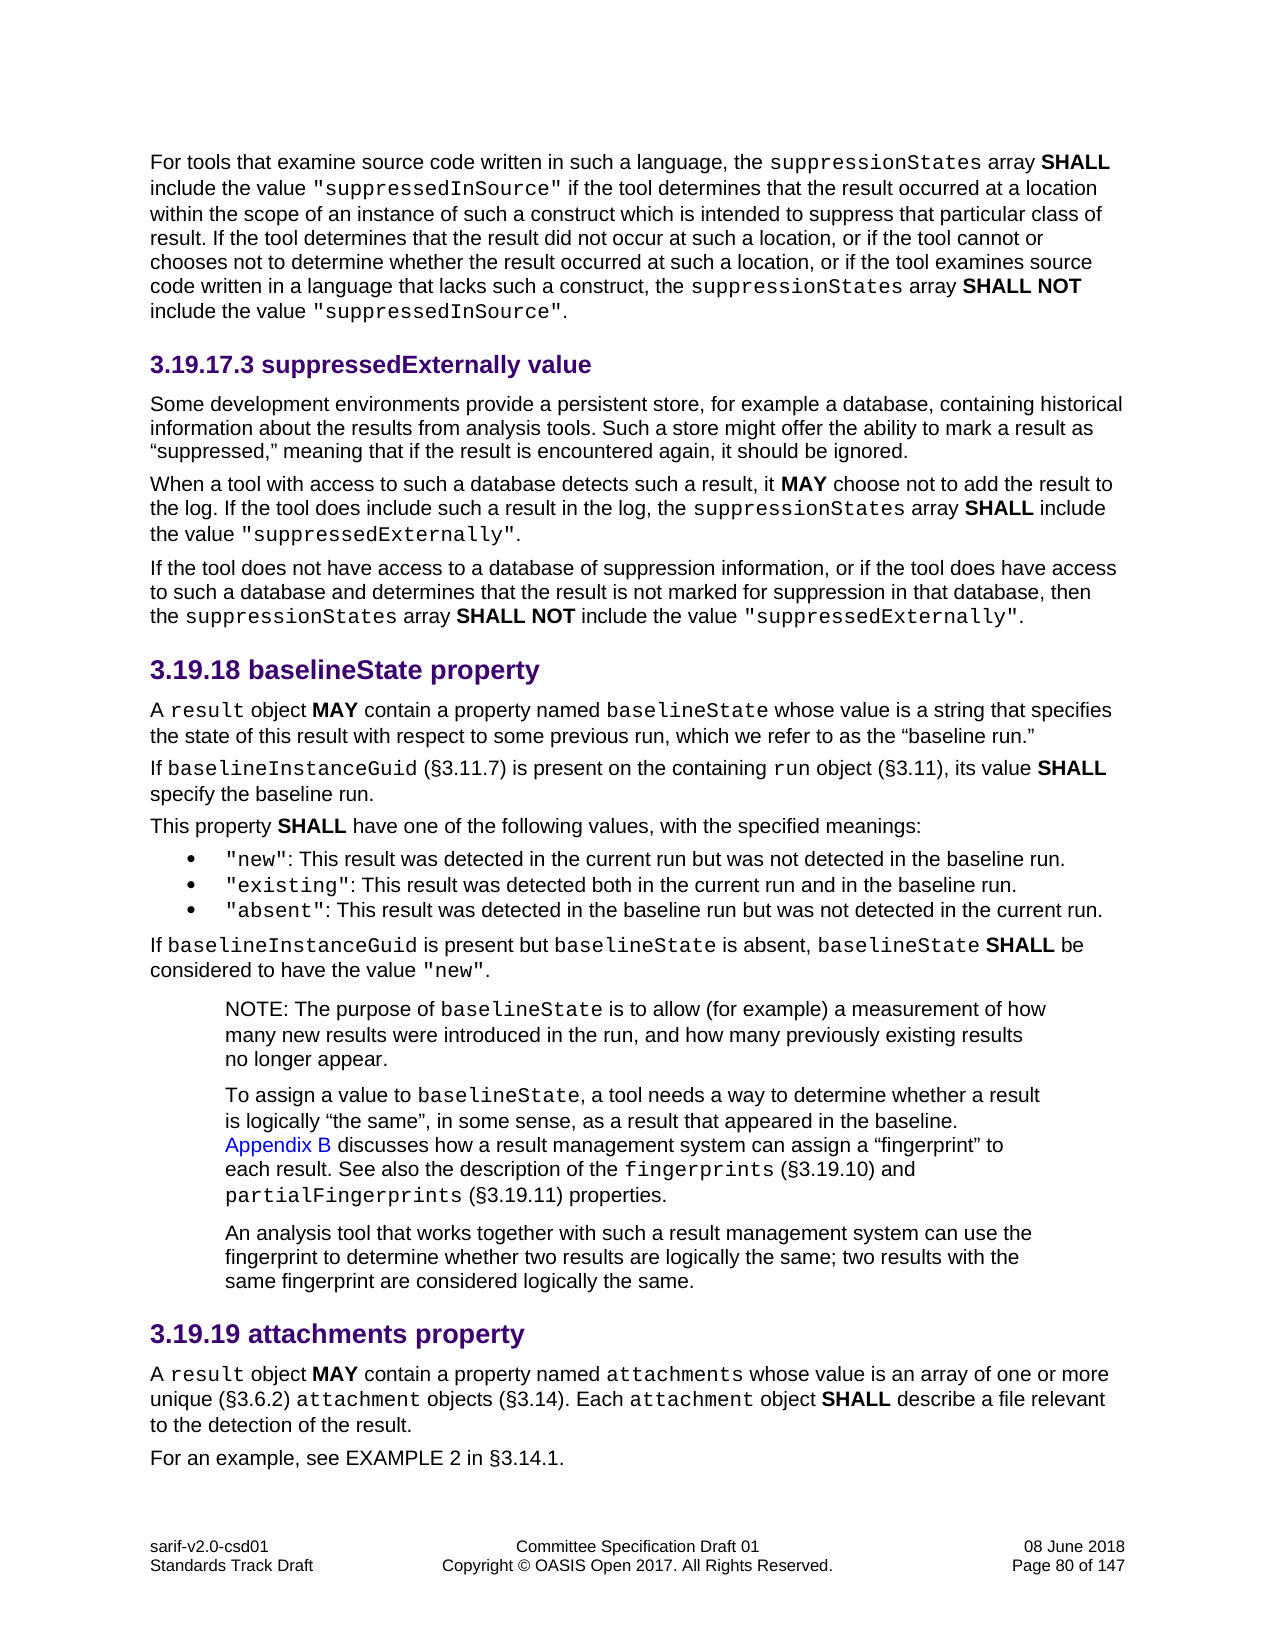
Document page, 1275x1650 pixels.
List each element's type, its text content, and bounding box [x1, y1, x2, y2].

text A result object MAY contain a property named baselineState whose value is a string that specifies the state of this result with respect to some previous run, which we refer to as the “baseline run.” [150, 698, 1125, 748]
list "new": This result was detected in the current run but was not detected in the baseline run. [187, 847, 1125, 872]
list "absent": This result was detected in the baseline run but was not detected in the current run. [187, 898, 1125, 924]
text This property SHALL have one of the following values, with the specified meanings: [150, 814, 1125, 838]
text An analysis tool that works together with such a result management system can use the fingerprint to determine whether two results are logically the same; two results with the same fingerprint are considered logically the same. [225, 1221, 1050, 1293]
text NOTE: The purpose of baselineState is to allow (for example) a measurement of how many new results were introduced in the run, and how many previously existing results no longer appear. [225, 997, 1050, 1070]
subtitle attachments property [150, 1318, 1125, 1349]
text If baselineInstanceGuid is present but baselineState is absent, baselineState SHALL be considered to have the value "new". [150, 932, 1125, 984]
subtitle baselineState property [150, 654, 1125, 686]
text A result object MAY contain a property named attachments whose value is an array of one or more unique (§3.6.2) attachment objects (§3.14). Each attachment object SHALL describe a file relevant to the detection of the result. [150, 1361, 1125, 1437]
text If baselineInstanceGuid (§3.11.7) is present on the containing run object (§3.11), its value SHALL specify the baseline run. [150, 756, 1125, 806]
text To assign a value to baselineState, a tool needs a way to determine whether a result is logically “the same”, in some sense, as a result that appeared in the baseline. Appendix B discusses how a result management system can assign a “fingerprint” to each result. See also the description of the fingerprints (§3.19.10) and partialFingerprints (§3.19.11) properties. [225, 1083, 1050, 1208]
subtitle suppressedExternally value [150, 350, 1125, 379]
text If the tool does not have access to a database of suppression information, or if the tool does have access to such a database and determines that the result is not marked for suppression in that database, then the suppressionStates array SHALL NOT include the value "suppressedExternally". [150, 556, 1125, 629]
text For an example, see EXAMPLE 2 in §3.14.1. [150, 1445, 1125, 1469]
list "existing": This result was detected both in the current run and in the baseline run. [187, 872, 1125, 898]
